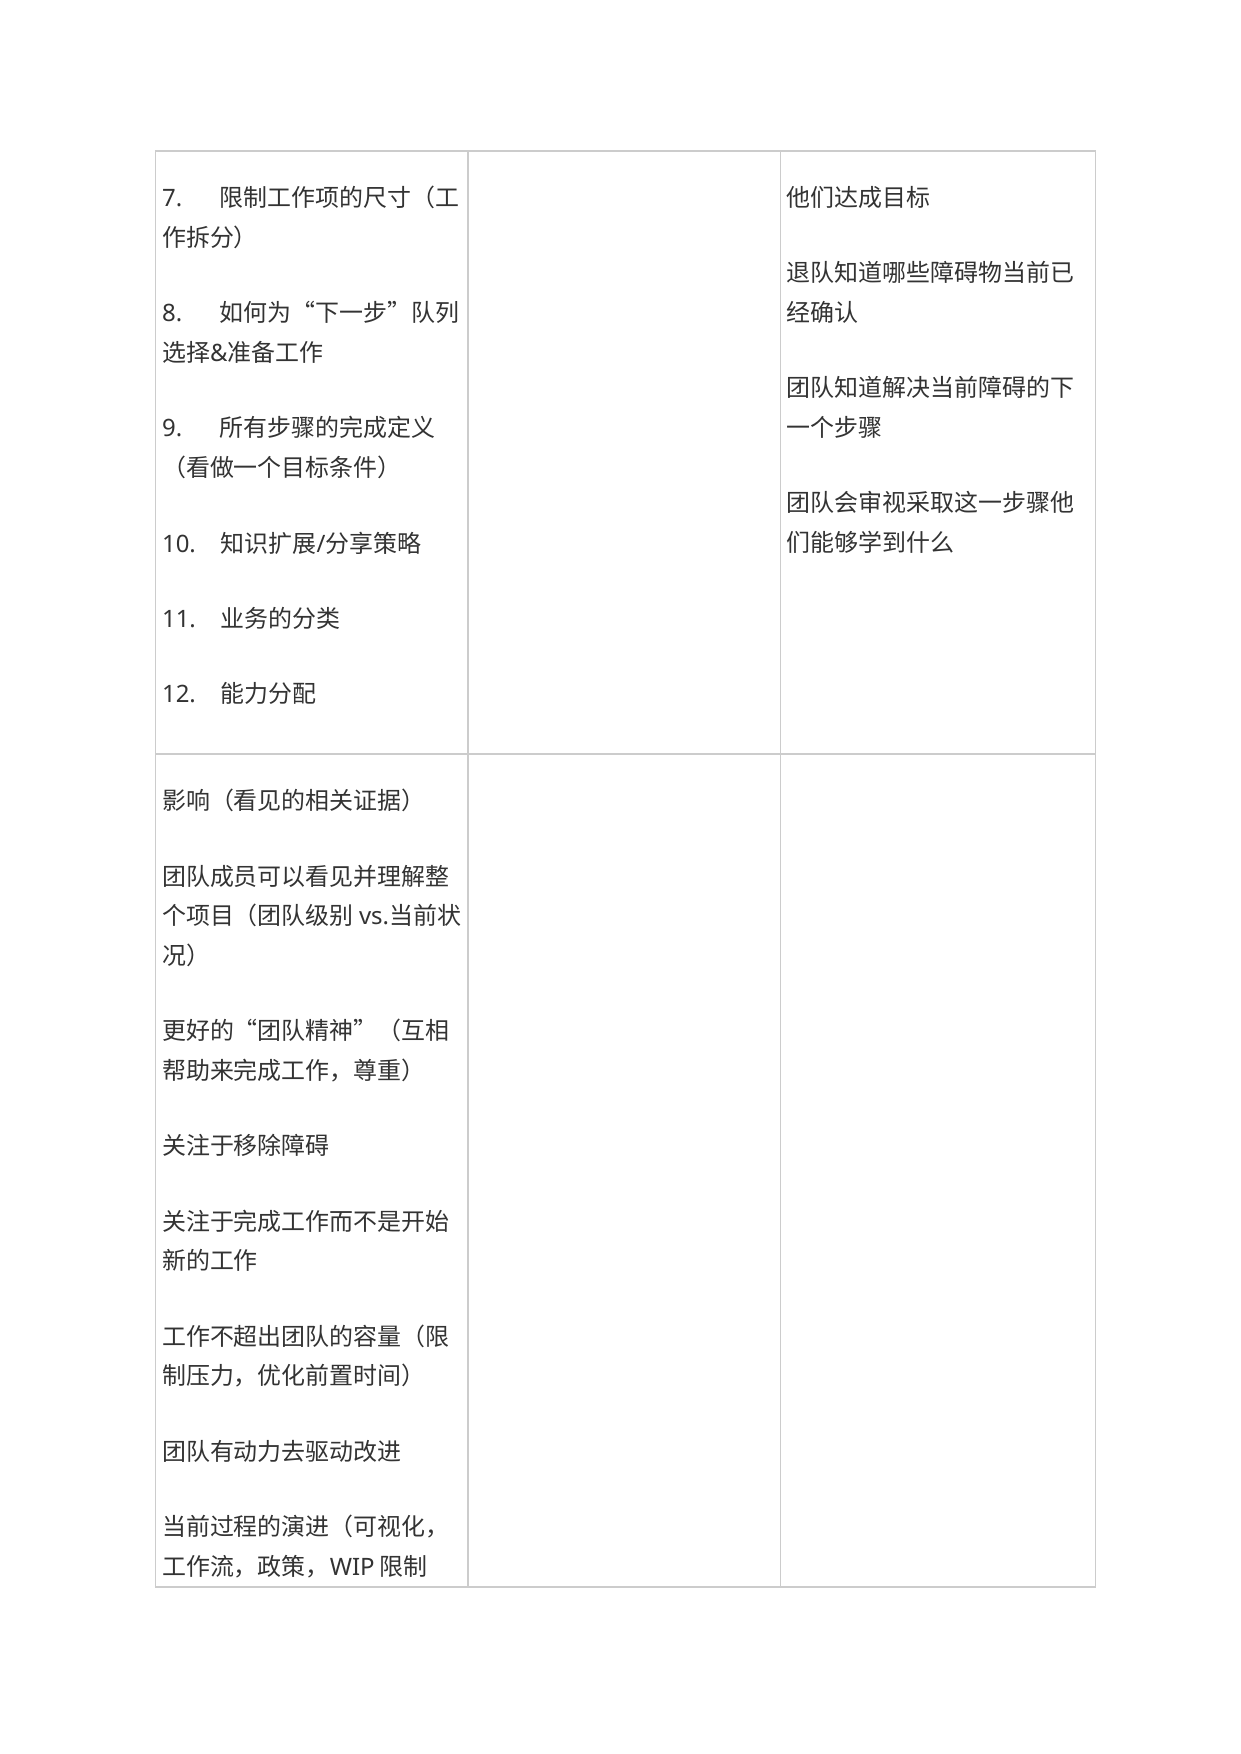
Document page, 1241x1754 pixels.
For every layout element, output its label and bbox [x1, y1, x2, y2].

table_cell [156, 152, 467, 753]
table_cell [781, 152, 1095, 753]
table_cell [469, 755, 780, 1586]
table_cell [781, 755, 1095, 1586]
table_cell [469, 152, 780, 753]
table_cell [156, 755, 467, 1586]
